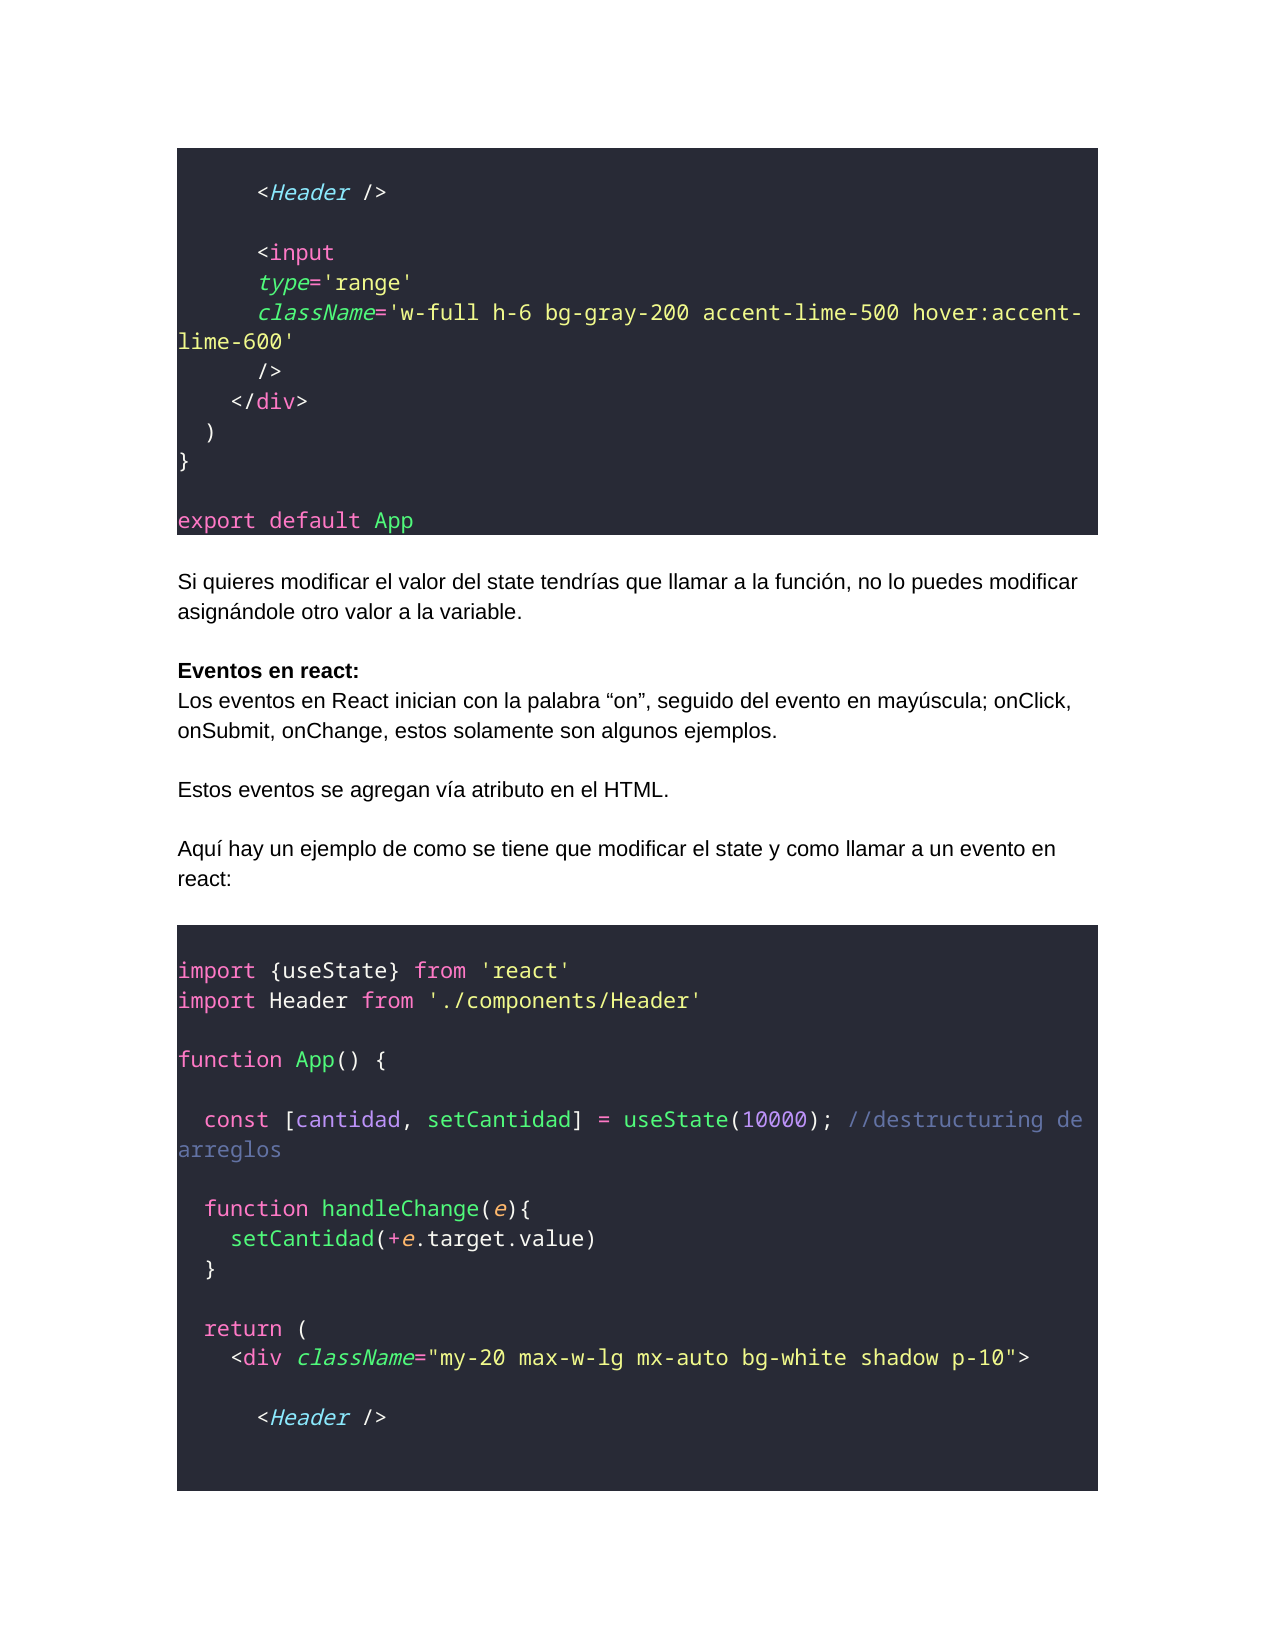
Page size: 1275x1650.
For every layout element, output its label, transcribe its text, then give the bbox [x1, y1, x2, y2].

text const [cantidad, setCantidad] = useState(10000); //destructuring de arreglos [177, 1104, 1098, 1163]
text <div className="my-20 max-w-lg mx-auto bg-white shadow p-10"> [177, 1342, 1098, 1372]
text Estos eventos se agregan vía atributo en el HTML. [177, 772, 1098, 802]
text function handleChange(e){ [177, 1193, 1098, 1223]
text setCantidad(+e.target.value) [177, 1223, 1098, 1253]
text import {useState} from 'react' [177, 955, 1098, 985]
text ) [177, 416, 1098, 446]
text Si quieres modificar el valor del state tendrías que llamar a la función, no lo puedes modificar asignándole otro valor a la variable. [177, 564, 1098, 624]
text <Header /> [177, 177, 1098, 207]
text function App() { [177, 1044, 1098, 1074]
text Aquí hay un ejemplo de como se tiene que modificar el state y como llamar a un evento en react: [177, 832, 1098, 925]
text Eventos en react: [177, 654, 1098, 683]
text import Header from './components/Header' [177, 985, 1098, 1014]
text export default App [177, 505, 1098, 535]
text <input [177, 237, 1098, 267]
text </div> [177, 386, 1098, 416]
text <Header /> [177, 1402, 1098, 1432]
text className='w-full h-6 bg-gray-200 accent-lime-500 hover:accent-lime-600' [177, 297, 1098, 356]
text return ( [177, 1312, 1098, 1342]
text Los eventos en React inician con la palabra “on”, seguido del evento en mayúscula; onClick, onSubmit, onChange, estos solamente son algunos ejemplos. [177, 683, 1098, 743]
text type='range' [177, 267, 1098, 297]
text } [177, 1253, 1098, 1283]
text /> [177, 356, 1098, 386]
text } [177, 446, 1098, 475]
